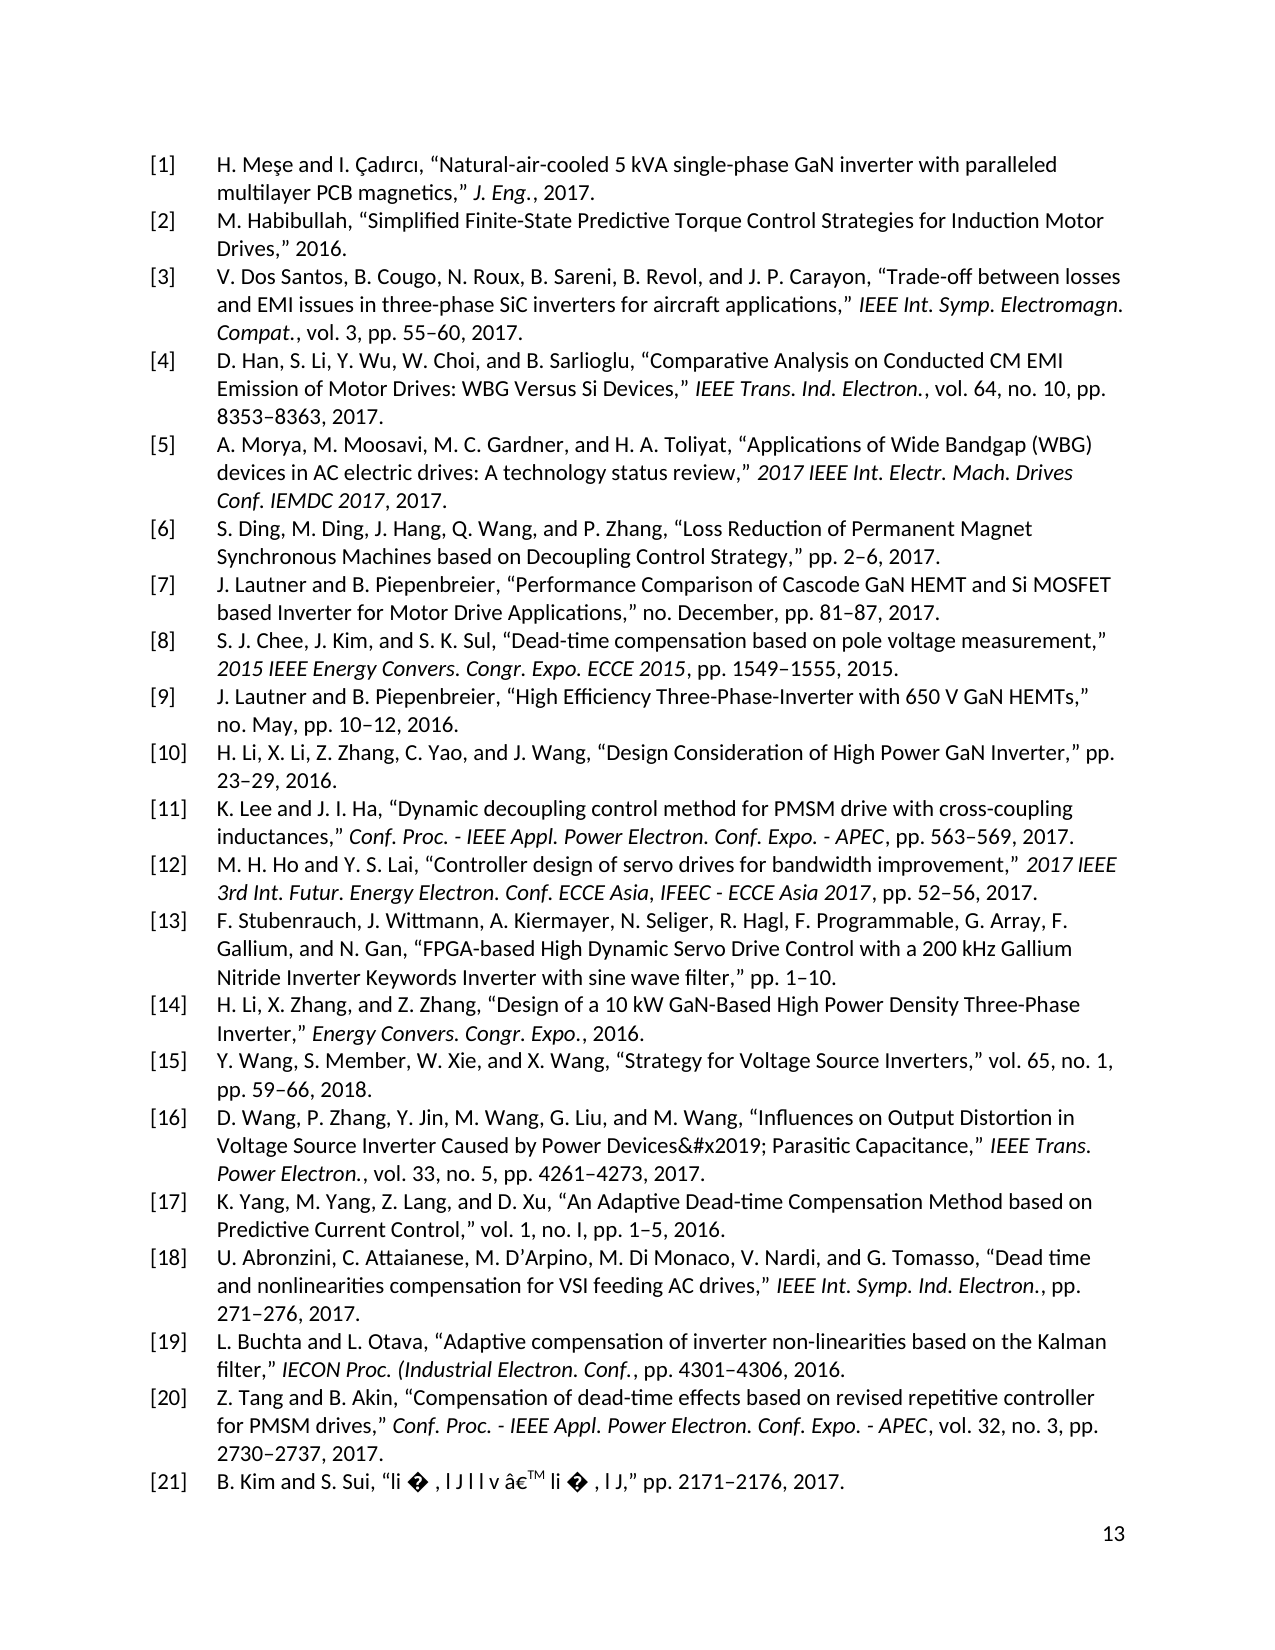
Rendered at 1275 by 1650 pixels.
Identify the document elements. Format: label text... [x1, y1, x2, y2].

text [1] H. Meşe and I. Çadırcı, “Natural-air-cooled 5 kVA single-phase GaN inverter with paralleled multilayer PCB magnetics,” J. Eng., 2017. [150, 150, 1125, 206]
text [5] A. Morya, M. Moosavi, M. C. Gardner, and H. A. Toliyat, “Applications of Wide Bandgap (WBG) devices in AC electric drives: A technology status review,” 2017 IEEE Int. Electr. Mach. Drives Conf. IEMDC 2017, 2017. [150, 430, 1125, 514]
text [14] H. Li, X. Zhang, and Z. Zhang, “Design of a 10 kW GaN-Based High Power Density Three-Phase Inverter,” Energy Convers. Congr. Expo., 2016. [150, 991, 1125, 1047]
text [19] L. Buchta and L. Otava, “Adaptive compensation of inverter non-linearities based on the Kalman filter,” IECON Proc. (Industrial Electron. Conf., pp. 4301–4306, 2016. [150, 1327, 1125, 1383]
text [9] J. Lautner and B. Piepenbreier, “High Efficiency Three-Phase-Inverter with 650 V GaN HEMTs,” no. May, pp. 10–12, 2016. [150, 682, 1125, 738]
text [10] H. Li, X. Li, Z. Zhang, C. Yao, and J. Wang, “Design Consideration of High Power GaN Inverter,” pp. 23–29, 2016. [150, 738, 1125, 794]
text [16] D. Wang, P. Zhang, Y. Jin, M. Wang, G. Liu, and M. Wang, “Influences on Output Distortion in Voltage Source Inverter Caused by Power Devices&#x2019; Parasitic Capacitance,” IEEE Trans. Power Electron., vol. 33, no. 5, pp. 4261–4273, 2017. [150, 1103, 1125, 1187]
text [7] J. Lautner and B. Piepenbreier, “Performance Comparison of Cascode GaN HEMT and Si MOSFET based Inverter for Motor Drive Applications,” no. December, pp. 81–87, 2017. [150, 570, 1125, 626]
text [8] S. J. Chee, J. Kim, and S. K. Sul, “Dead-time compensation based on pole voltage measurement,” 2015 IEEE Energy Convers. Congr. Expo. ECCE 2015, pp. 1549–1555, 2015. [150, 626, 1125, 682]
text [20] Z. Tang and B. Akin, “Compensation of dead-time effects based on revised repetitive controller for PMSM drives,” Conf. Proc. - IEEE Appl. Power Electron. Conf. Expo. - APEC, vol. 32, no. 3, pp. 2730–2737, 2017. [150, 1383, 1125, 1467]
text [15] Y. Wang, S. Member, W. Xie, and X. Wang, “Strategy for Voltage Source Inverters,” vol. 65, no. 1, pp. 59–66, 2018. [150, 1047, 1125, 1103]
text [17] K. Yang, M. Yang, Z. Lang, and D. Xu, “An Adaptive Dead-time Compensation Method based on Predictive Current Control,” vol. 1, no. I, pp. 1–5, 2016. [150, 1187, 1125, 1243]
text [3] V. Dos Santos, B. Cougo, N. Roux, B. Sareni, B. Revol, and J. P. Carayon, “Trade-off between losses and EMI issues in three-phase SiC inverters for aircraft applications,” IEEE Int. Symp. Electromagn. Compat., vol. 3, pp. 55–60, 2017. [150, 262, 1125, 346]
text [12] M. H. Ho and Y. S. Lai, “Controller design of servo drives for bandwidth improvement,” 2017 IEEE 3rd Int. Futur. Energy Electron. Conf. ECCE Asia, IFEEC - ECCE Asia 2017, pp. 52–56, 2017. [150, 851, 1125, 907]
text [21] B. Kim and S. Sui, “li � , l J l l v â€TM li � , l J,” pp. 2171–2176, 2017. [150, 1467, 1125, 1495]
text [4] D. Han, S. Li, Y. Wu, W. Choi, and B. Sarlioglu, “Comparative Analysis on Conducted CM EMI Emission of Motor Drives: WBG Versus Si Devices,” IEEE Trans. Ind. Electron., vol. 64, no. 10, pp. 8353–8363, 2017. [150, 346, 1125, 430]
text [11] K. Lee and J. I. Ha, “Dynamic decoupling control method for PMSM drive with cross-coupling inductances,” Conf. Proc. - IEEE Appl. Power Electron. Conf. Expo. - APEC, pp. 563–569, 2017. [150, 794, 1125, 851]
text [13] F. Stubenrauch, J. Wittmann, A. Kiermayer, N. Seliger, R. Hagl, F. Programmable, G. Array, F. Gallium, and N. Gan, “FPGA-based High Dynamic Servo Drive Control with a 200 kHz Gallium Nitride Inverter Keywords Inverter with sine wave filter,” pp. 1–10. [150, 907, 1125, 991]
text [18] U. Abronzini, C. Attaianese, M. D’Arpino, M. Di Monaco, V. Nardi, and G. Tomasso, “Dead time and nonlinearities compensation for VSI feeding AC drives,” IEEE Int. Symp. Ind. Electron., pp. 271–276, 2017. [150, 1243, 1125, 1327]
text [6] S. Ding, M. Ding, J. Hang, Q. Wang, and P. Zhang, “Loss Reduction of Permanent Magnet Synchronous Machines based on Decoupling Control Strategy,” pp. 2–6, 2017. [150, 514, 1125, 570]
text [2] M. Habibullah, “Simplified Finite-State Predictive Torque Control Strategies for Induction Motor Drives,” 2016. [150, 206, 1125, 262]
